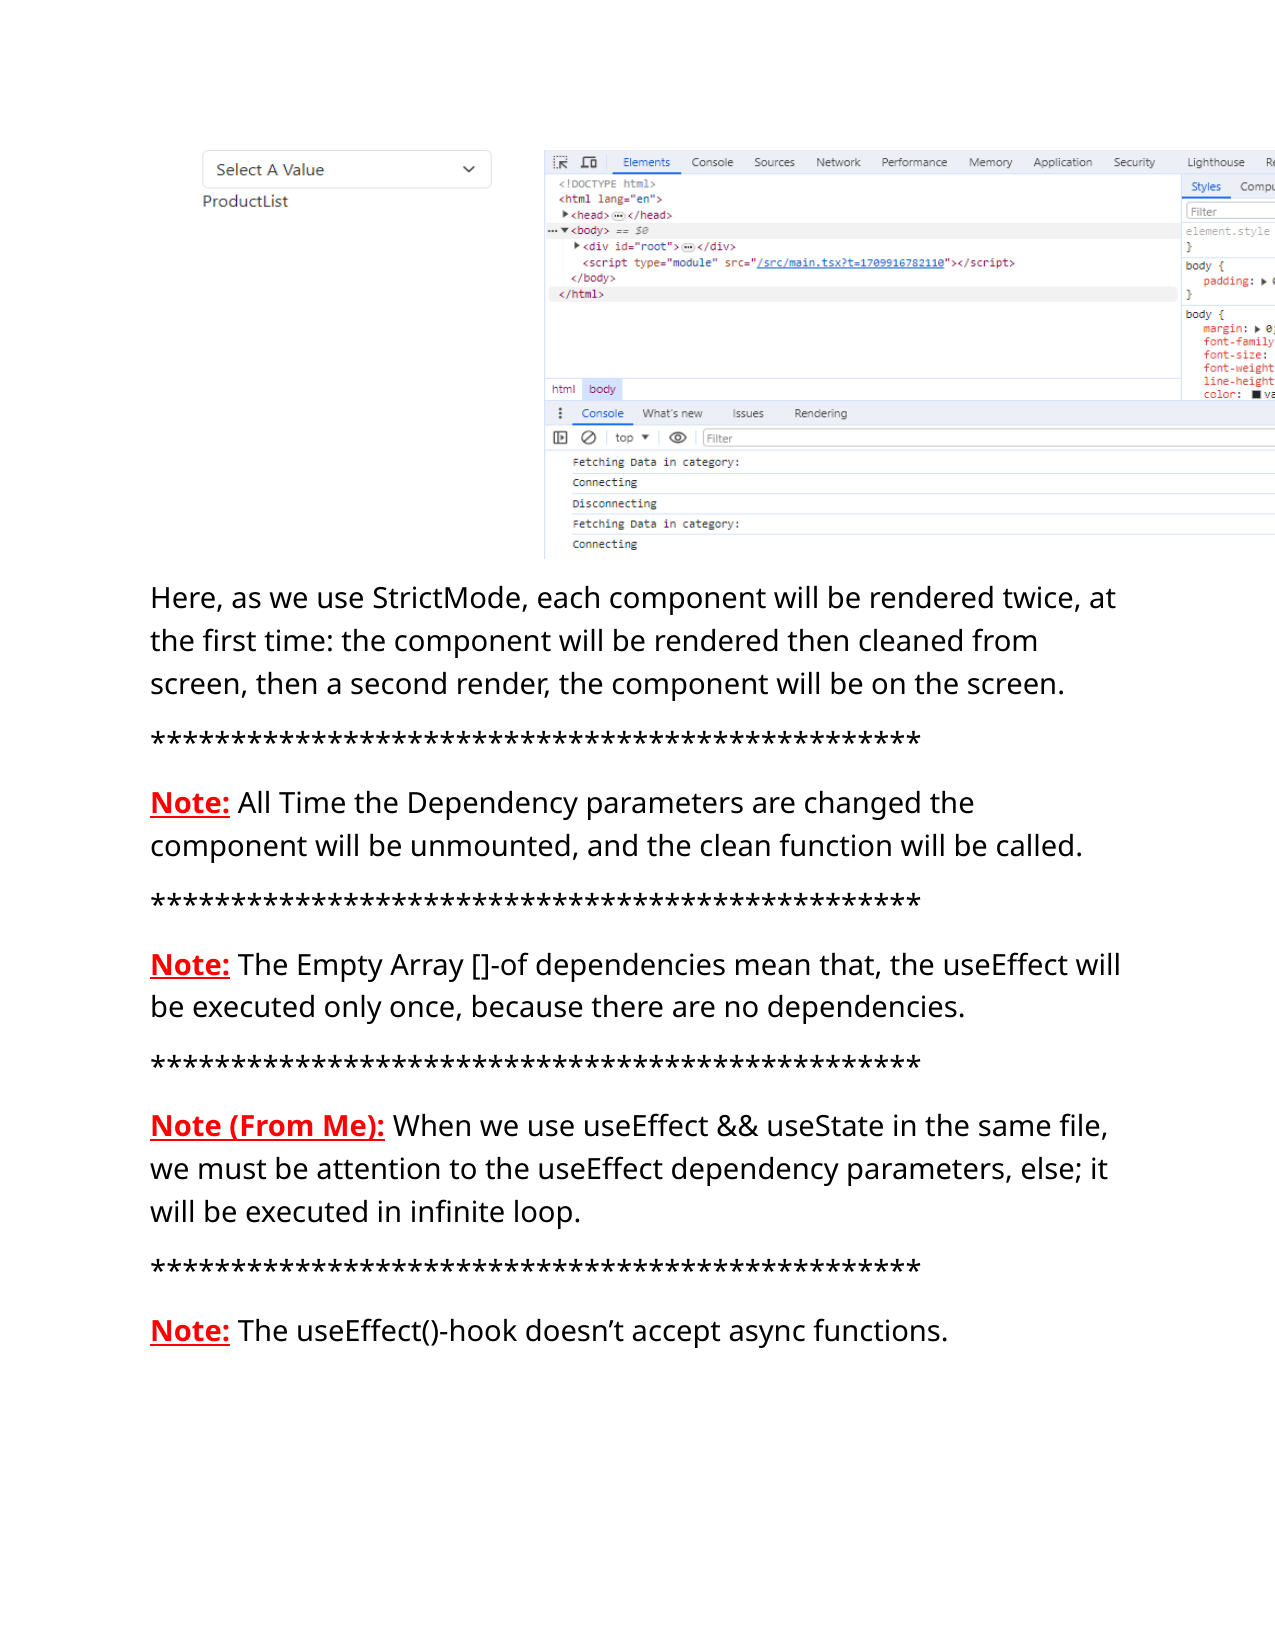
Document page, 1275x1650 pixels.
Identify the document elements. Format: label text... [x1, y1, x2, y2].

text Here, as we use StrictMode, each component will be rendered twice, at the first time: the component will be rendered then cleaned from screen, then a second render, the component will be on the screen. [150, 577, 1125, 703]
picture [150, 150, 1275, 559]
text ************************************************ [150, 884, 1125, 924]
text Note: The Empty Array []-of dependencies mean that, the useEffect will be executed only once, because there are no dependencies. [150, 944, 1125, 1026]
text ************************************************ [150, 1046, 1125, 1086]
text ************************************************ [150, 1251, 1125, 1290]
text Note: All Time the Dependency parameters are changed the component will be unmounted, and the clean function will be called. [150, 782, 1125, 864]
text Note: The useEffect()-hook doesn’t accept async functions. [150, 1310, 1125, 1350]
text Note (From Me): When we use useEffect && useState in the same file, we must be attention to the useEffect dependency parameters, else; it will be executed in infinite loop. [150, 1106, 1125, 1231]
text ************************************************ [150, 723, 1125, 762]
